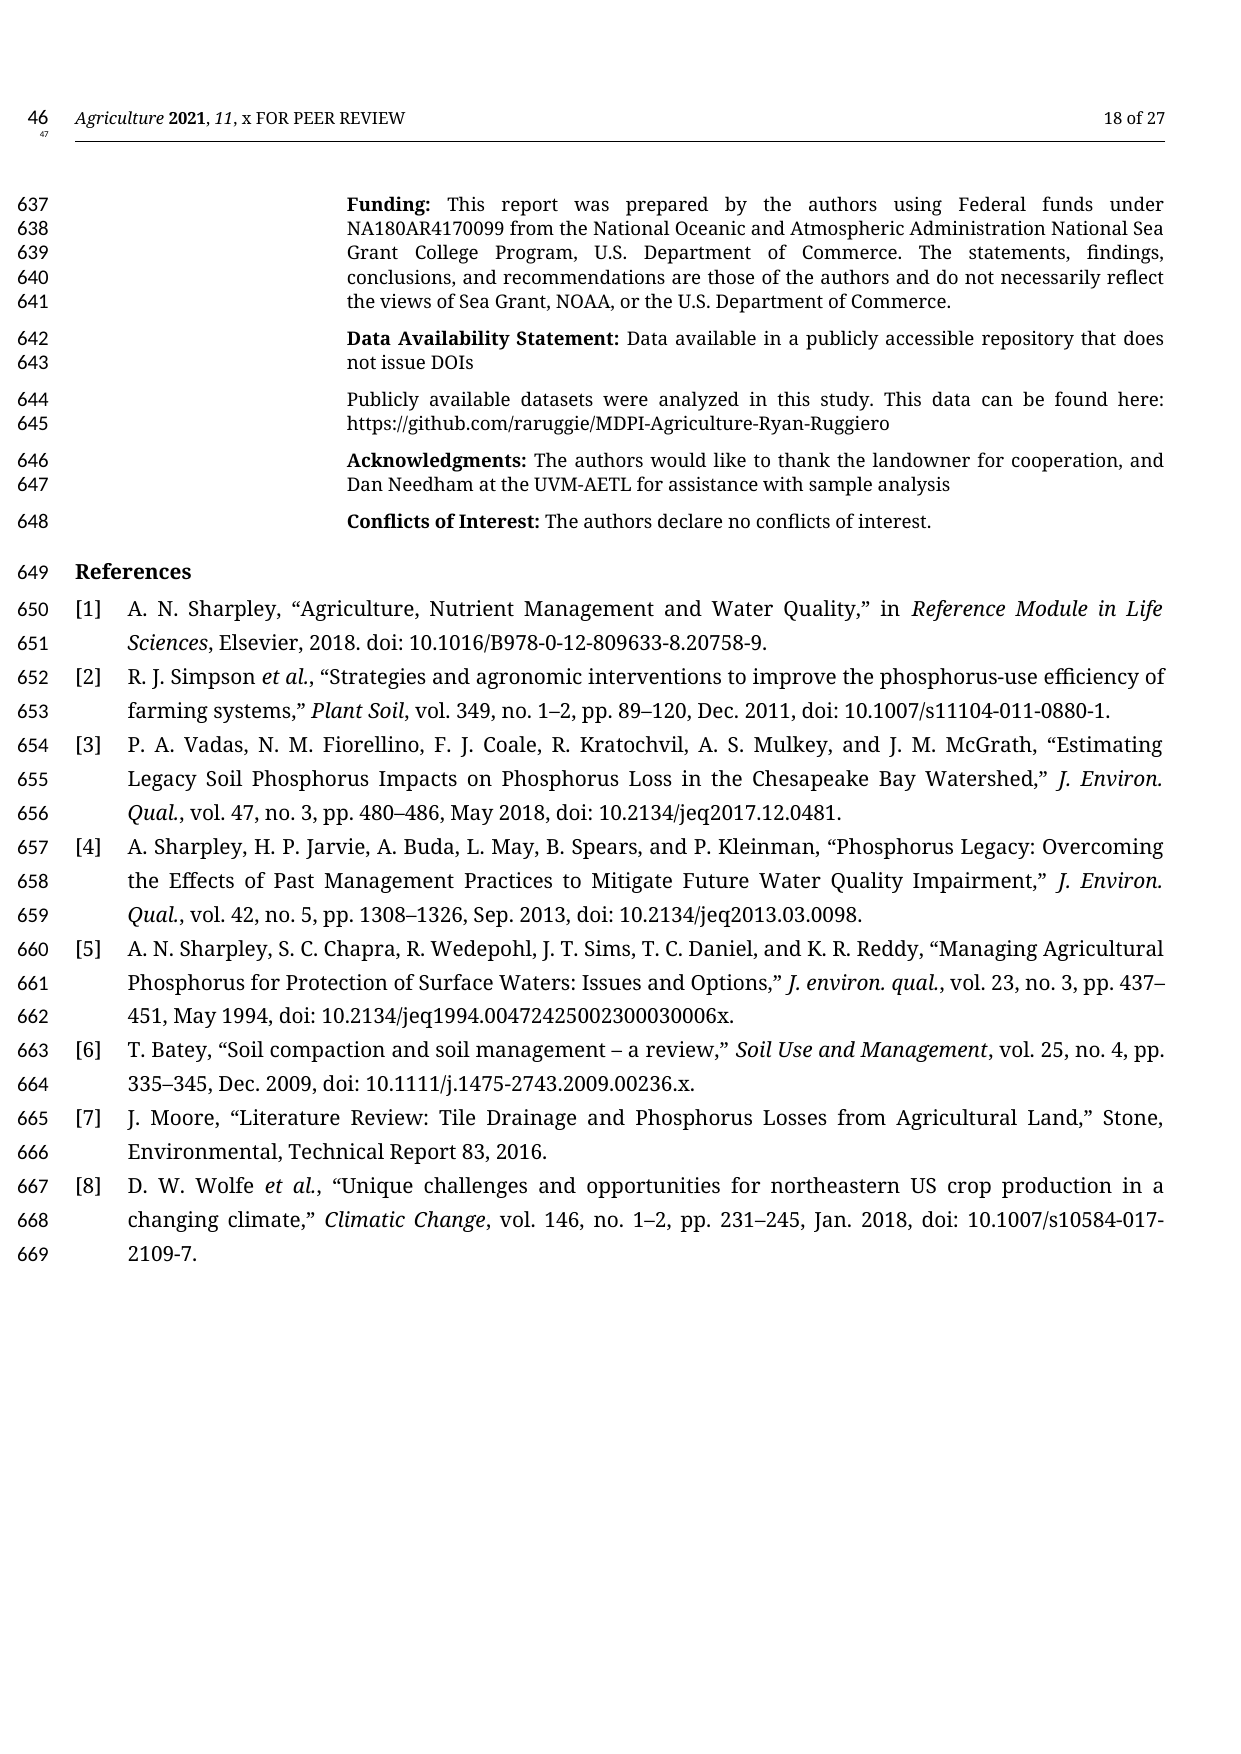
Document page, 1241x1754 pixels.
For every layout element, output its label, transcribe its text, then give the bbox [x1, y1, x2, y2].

text Publicly available datasets were analyzed in this study. This data can be found here: https://github.com/raruggie/MDPI-Agriculture-Ryan-Ruggiero [347, 387, 1165, 436]
text [7] J. Moore, “Literature Review: Tile Drainage and Phosphorus Losses from Agricultural Land,” Stone, Environmental, Technical Report 83, 2016. [75, 1101, 1165, 1169]
text [4] A. Sharpley, H. P. Jarvie, A. Buda, L. May, B. Spears, and P. Kleinman, “Phosphorus Legacy: Overcoming the Effects of Past Management Practices to Mitigate Future Water Quality Impairment,” J. Environ. Qual., vol. 42, no. 5, pp. 1308–1326, Sep. 2013, doi: 10.2134/jeq2013.03.0098. [75, 829, 1165, 931]
text [1] A. N. Sharpley, “Agriculture, Nutrient Management and Water Quality,” in Reference Module in Life Sciences, Elsevier, 2018. doi: 10.1016/B978-0-12-809633-8.20758-9. [75, 591, 1165, 659]
text Conflicts of Interest: The authors declare no conflicts of interest. [347, 509, 1165, 533]
subtitle References [75, 558, 1165, 585]
text [2] R. J. Simpson et al., “Strategies and agronomic interventions to improve the phosphorus-use efficiency of farming systems,” Plant Soil, vol. 349, no. 1–2, pp. 89–120, Dec. 2011, doi: 10.1007/s11104-011-0880-1. [75, 659, 1165, 727]
text Data Availability Statement: Data available in a publicly accessible repository that does not issue DOIs [347, 326, 1165, 375]
text [8] D. W. Wolfe et al., “Unique challenges and opportunities for northeastern US crop production in a changing climate,” Climatic Change, vol. 146, no. 1–2, pp. 231–245, Jan. 2018, doi: 10.1007/s10584-017-2109-7. [75, 1169, 1165, 1271]
text Funding: This report was prepared by the authors using Federal funds under NA180AR4170099 from the National Oceanic and Atmospheric Administration National Sea Grant College Program, U.S. Department of Commerce. The statements, findings, conclusions, and recommendations are those of the authors and do not necessarily reflect the views of Sea Grant, NOAA, or the U.S. Department of Commerce. [347, 192, 1165, 314]
text [3] P. A. Vadas, N. M. Fiorellino, F. J. Coale, R. Kratochvil, A. S. Mulkey, and J. M. McGrath, “Estimating Legacy Soil Phosphorus Impacts on Phosphorus Loss in the Chesapeake Bay Watershed,” J. Environ. Qual., vol. 47, no. 3, pp. 480–486, May 2018, doi: 10.2134/jeq2017.12.0481. [75, 727, 1165, 829]
text [6] T. Batey, “Soil compaction and soil management – a review,” Soil Use and Management, vol. 25, no. 4, pp. 335–345, Dec. 2009, doi: 10.1111/j.1475-2743.2009.00236.x. [75, 1033, 1165, 1101]
text Acknowledgments: The authors would like to thank the landowner for cooperation, and Dan Needham at the UVM-AETL for assistance with sample analysis [347, 448, 1165, 497]
text [5] A. N. Sharpley, S. C. Chapra, R. Wedepohl, J. T. Sims, T. C. Daniel, and K. R. Reddy, “Managing Agricultural Phosphorus for Protection of Surface Waters: Issues and Options,” J. environ. qual., vol. 23, no. 3, pp. 437–451, May 1994, doi: 10.2134/jeq1994.00472425002300030006x. [75, 931, 1165, 1033]
